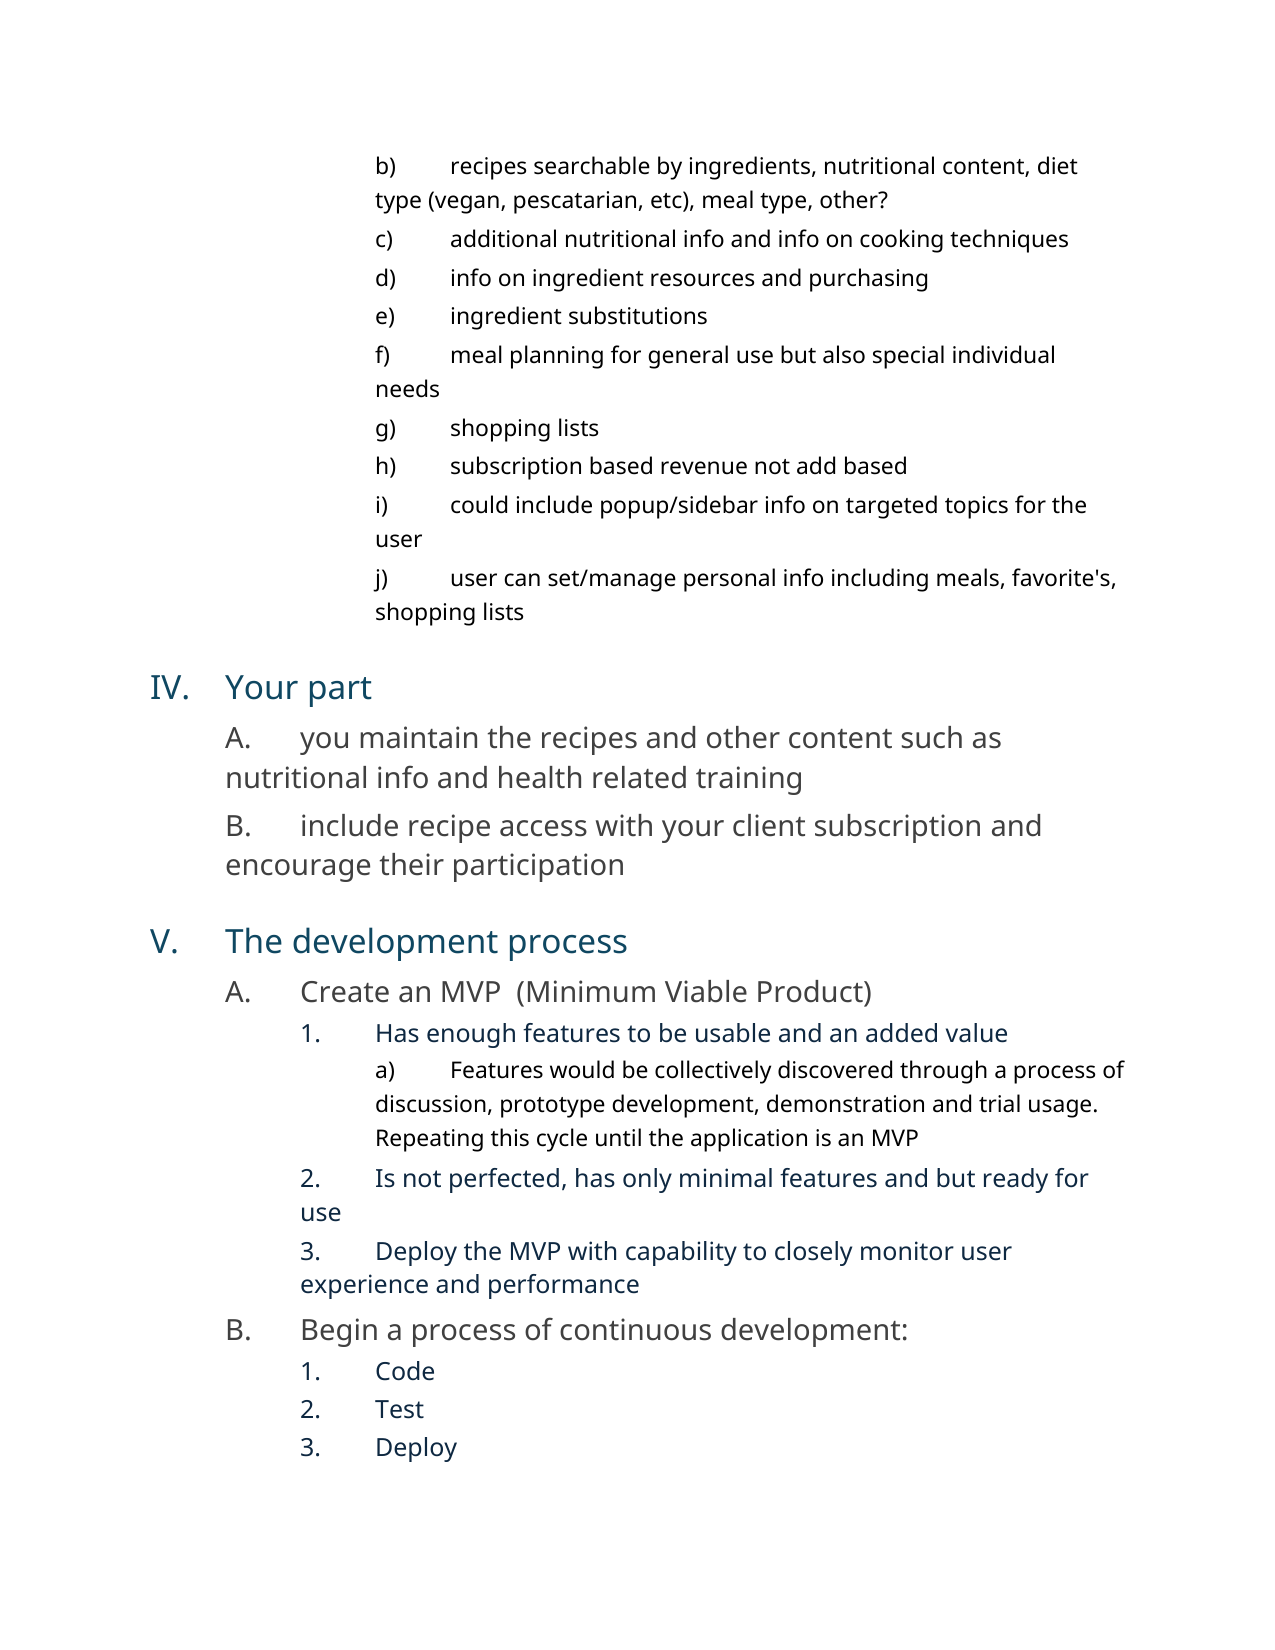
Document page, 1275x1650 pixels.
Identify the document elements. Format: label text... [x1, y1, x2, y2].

subtitle shopping lists [375, 411, 1125, 443]
subtitle Code [300, 1353, 1125, 1387]
subtitle user can set/manage personal info including meals, favorite's, shopping lists [375, 561, 1125, 627]
subtitle Test [300, 1392, 1125, 1426]
subtitle could include popup/sidebar info on targeted topics for the user [375, 488, 1125, 554]
subtitle info on ingredient resources and purchasing [375, 261, 1125, 293]
subtitle ingredient substitutions [375, 300, 1125, 331]
subtitle Begin a process of continuous development: [225, 1309, 1125, 1349]
subtitle Features would be collectively discovered through a process of discussion, prototype development, demonstration and trial usage. Repeating this cycle until the application is an MVP [375, 1053, 1125, 1153]
subtitle include recipe access with your client subscription and encourage their participation [225, 805, 1125, 884]
subtitle Your part [150, 663, 1125, 709]
subtitle Is not perfected, has only minimal features and but ready for use [300, 1161, 1125, 1229]
subtitle recipes searchable by ingredients, nutritional content, diet type (vegan, pescatarian, etc), meal type, other? [375, 150, 1125, 216]
subtitle Has enough features to be usable and an added value [300, 1015, 1125, 1049]
subtitle additional nutritional info and info on cooking techniques [375, 223, 1125, 254]
subtitle meal planning for general use but also special individual needs [375, 338, 1125, 404]
subtitle Deploy the MVP with capability to closely monitor user experience and performance [300, 1233, 1125, 1301]
subtitle The development process [150, 918, 1125, 963]
subtitle Deploy [300, 1430, 1125, 1464]
subtitle Create an MVP (Minimum Viable Product) [225, 971, 1125, 1011]
subtitle subscription based revenue not add based [375, 450, 1125, 481]
subtitle you maintain the recipes and other content such as nutritional info and health related training [225, 717, 1125, 797]
